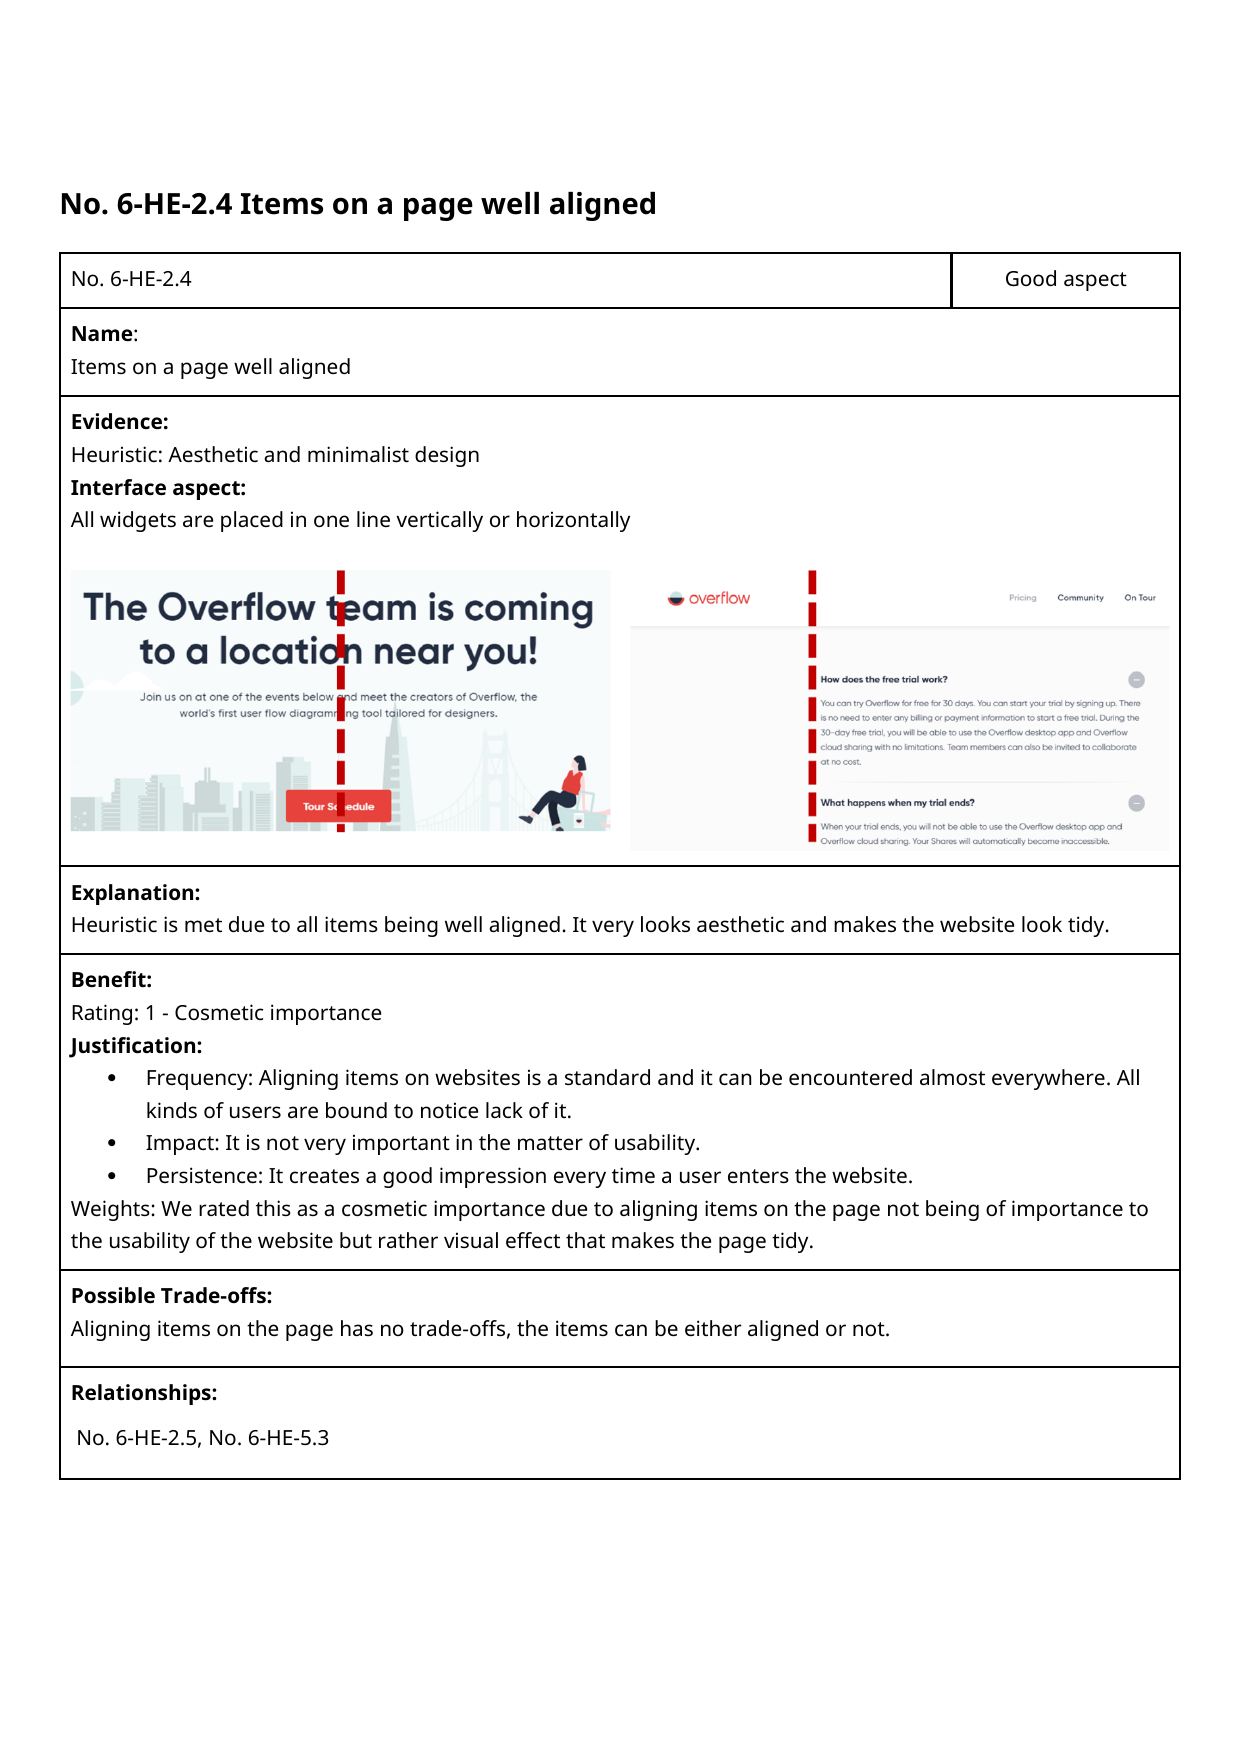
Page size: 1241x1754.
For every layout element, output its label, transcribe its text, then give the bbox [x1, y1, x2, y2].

table_cell Benefit: Rating: 1 - Cosmetic importance Justification: Frequency: Aligning items on websites is a standard and it can be encountered almost everywhere. All kinds of users are bound to notice lack of it. Impact: It is not very important in the matter of usability. Persistence: It creates a good impression every time a user enters the website. Weights: We rated this as a cosmetic importance due to aligning items on the page not being of importance to the usability of the website but rather visual effect that makes the page tidy. [61, 955, 1179, 1269]
table_cell Possible Trade-offs: Aligning items on the page has no trade-offs, the items can be either aligned or not. [61, 1271, 1179, 1366]
table_cell Evidence: Heuristic: Aesthetic and minimalist design Interface aspect: All widgets are placed in one line vertically or horizontally [61, 397, 1179, 865]
picture [70, 570, 1170, 851]
text No. 6-HE-2.4 Items on a page well aligned [59, 183, 1181, 223]
table_header Good aspect [953, 254, 1179, 307]
table_cell Relationships: No. 6-HE-2.5, No. 6-HE-5.3 [61, 1368, 1179, 1478]
table_cell Explanation: Heuristic is met due to all items being well aligned. It very looks aesthetic and makes the website look tidy. [61, 867, 1179, 953]
table_header No. 6-HE-2.4 [61, 254, 950, 307]
table_cell Name: Items on a page well aligned [61, 309, 1179, 395]
